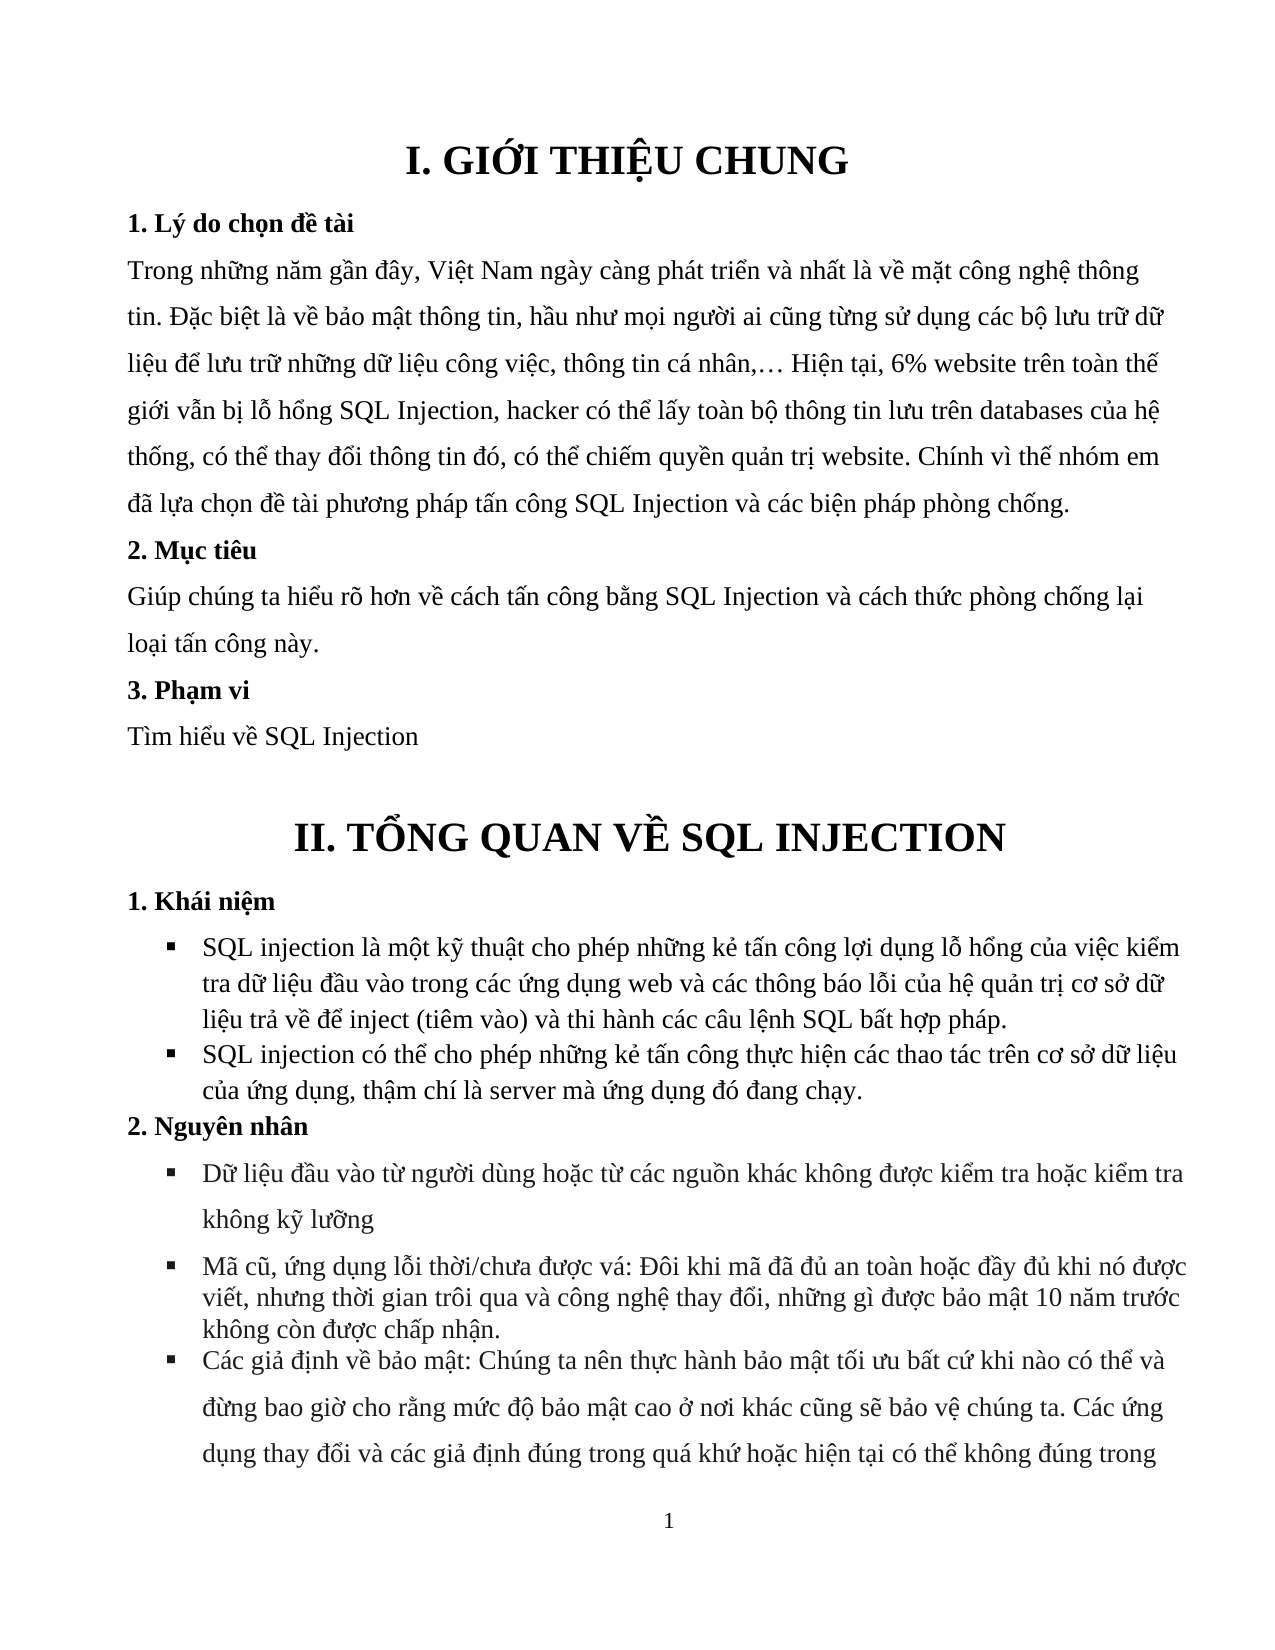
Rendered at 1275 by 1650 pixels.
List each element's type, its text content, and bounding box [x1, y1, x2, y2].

list Dữ liệu đầu vào từ người dùng hoặc từ các nguồn khác không được kiểm tra hoặc kiểm tra không kỹ lưỡng [164, 1157, 1210, 1235]
subtitle I. GIỚI THIỆU CHUNG [127, 135, 1127, 183]
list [164, 1344, 1210, 1468]
subtitle 1. Khái niệm [127, 885, 1127, 916]
subtitle 2. Mục tiêu [127, 534, 1127, 565]
text Tìm hiểu về SQL Injection [127, 721, 1210, 752]
text Trong những năm gần đây, Việt Nam ngày càng phát triển và nhất là về mặt công nghệ thông tin. Đặc biệt là về bảo mật thông tin, hầu như mọi người ai cũng từng sử dụng các bộ lưu trữ dữ liệu để lưu trữ những dữ liệu công việc, thông tin cá nhân,… Hiện tại, 6% website trên toàn thế giới vẫn bị lỗ hổng SQL Injection, hacker có thể lấy toàn bộ thông tin lưu trên databases của hệ thống, có thể thay đổi thông tin đó, có thể chiếm quyền quản trị website. Chính vì thế nhóm em đã lựa chọn đề tài phương pháp tấn công SQL Injection và các biện pháp phòng chống. [127, 254, 1168, 518]
text Giúp chúng ta hiểu rõ hơn về cách tấn công bằng SQL Injection và cách thức phòng chống lại loại tấn công này. [127, 581, 1158, 658]
subtitle II. TỔNG QUAN VỀ SQL INJECTION [172, 813, 1127, 861]
subtitle 2. Nguyên nhân [127, 1110, 1127, 1141]
list Mã cũ, ứng dụng lỗi thời/chưa được vá: Đôi khi mã đã đủ an toàn hoặc đầy đủ khi nó được viết, nhưng thời gian trôi qua và công nghệ thay đổi, những gì được bảo mật 10 năm trước không còn được chấp nhận. [164, 1250, 1210, 1344]
list SQL injection có thể cho phép những kẻ tấn công thực hiện các thao tác trên cơ sở dữ liệu của ứng dụng, thậm chí là server mà ứng dụng đó đang chạy. [164, 1039, 1210, 1106]
subtitle 3. Phạm vi [127, 674, 1127, 705]
list SQL injection là một kỹ thuật cho phép những kẻ tấn công lợi dụng lỗ hổng của việc kiểm tra dữ liệu đầu vào trong các ứng dụng web và các thông báo lỗi của hệ quản trị cơ sở dữ liệu trả về để inject (tiêm vào) và thi hành các câu lệnh SQL bất hợp pháp. [164, 931, 1210, 1034]
subtitle 1. Lý do chọn đề tài [127, 207, 1127, 238]
